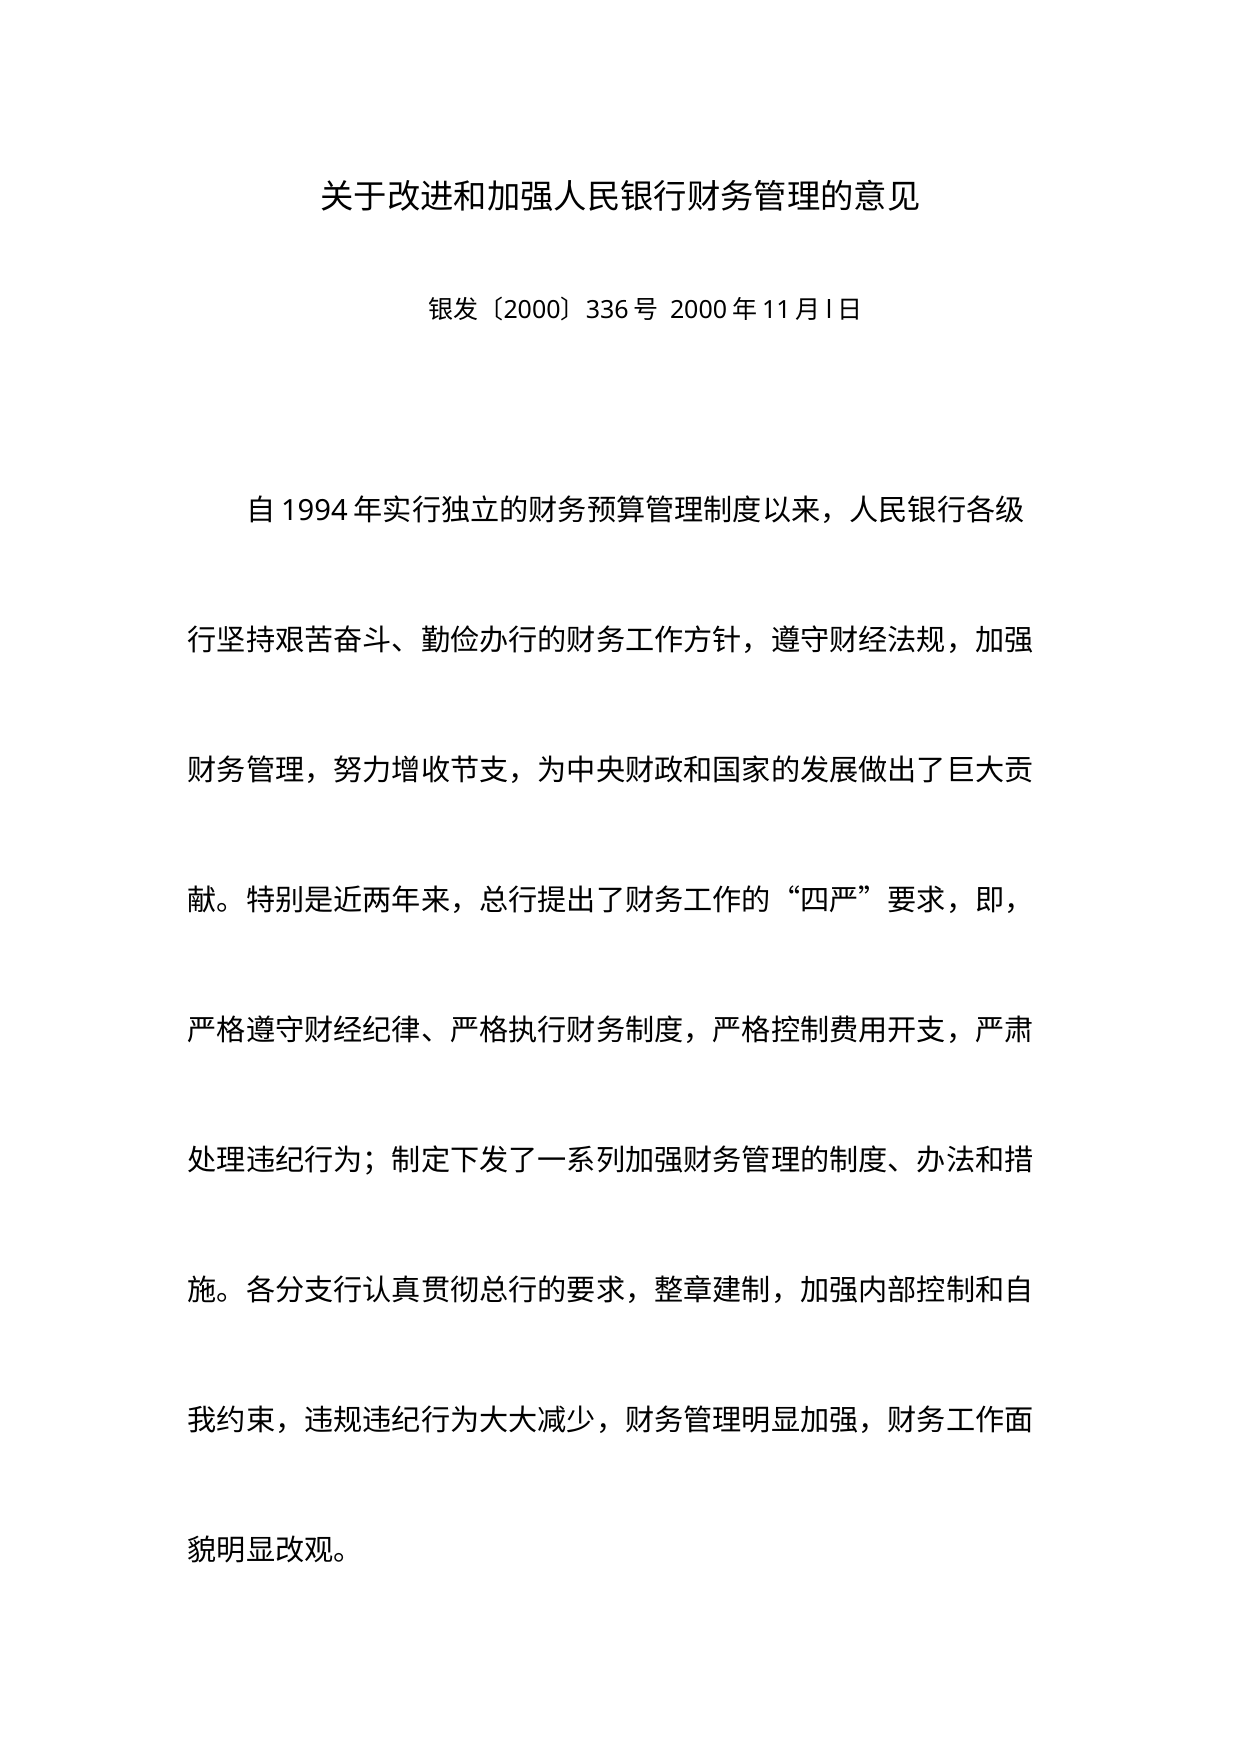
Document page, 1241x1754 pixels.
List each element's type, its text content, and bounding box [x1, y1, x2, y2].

text 自1994年实行独立的财务预算管理制度以来，人民银行各级行坚持艰苦奋斗、勤俭办行的财务工作方针，遵守财经法规，加强财务管理，努力增收节支，为中央财政和国家的发展做出了巨大贡献。特别是近两年来，总行提出了财务工作的“四严”要求，即，严格遵守财经纪律、严格执行财务制度，严格控制费用开支，严肃处理违纪行为；制定下发了一系列加强财务管理的制度、办法和措施。各分支行认真贯彻总行的要求，整章建制，加强内部控制和自我约束，违规违纪行为大大减少，财务管理明显加强，财务工作面貌明显改观。 [187, 476, 1053, 1581]
text 关于改进和加强人民银行财务管理的意见 [187, 162, 1053, 227]
text 银发〔2000〕336号 2000年11月l日 [187, 275, 1053, 340]
